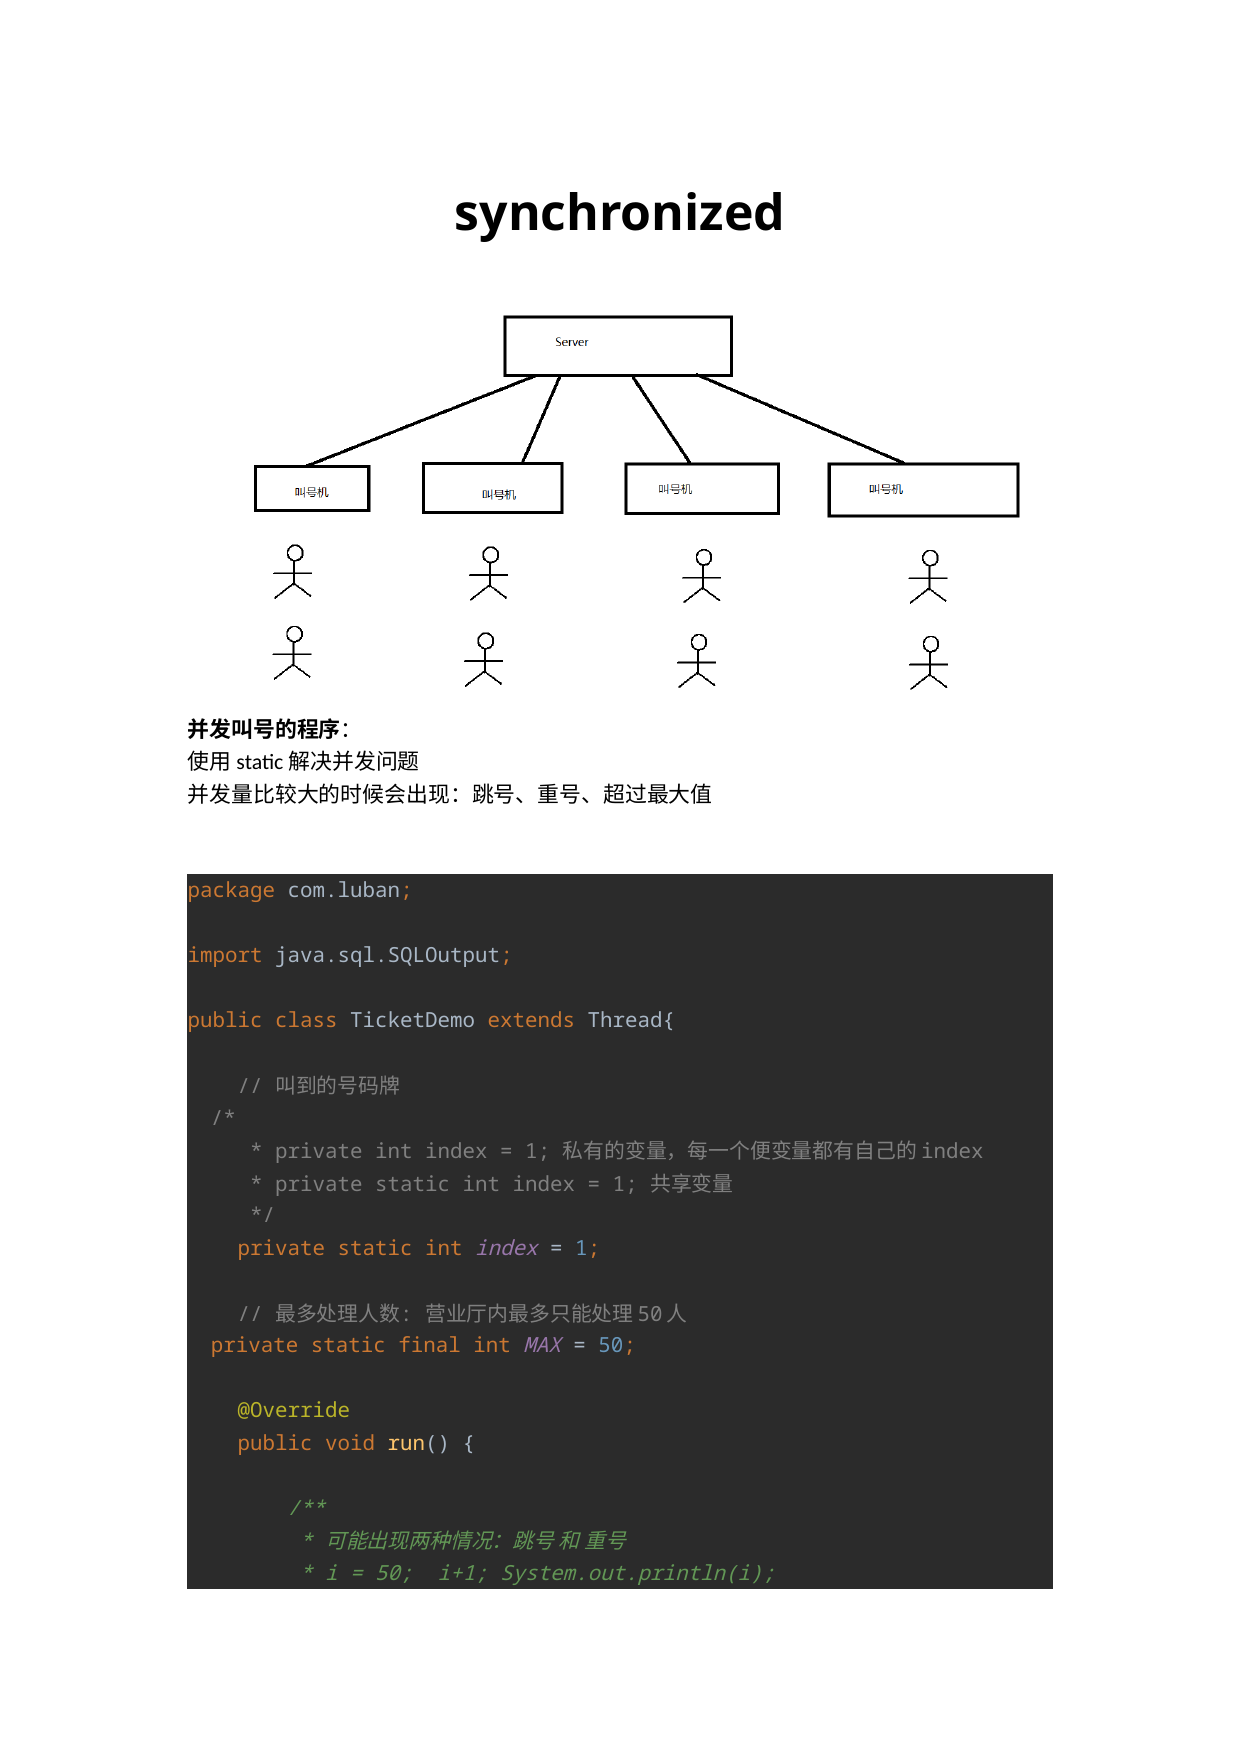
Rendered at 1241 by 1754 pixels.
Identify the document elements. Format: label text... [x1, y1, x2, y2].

subtitle synchronized [187, 162, 1053, 259]
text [187, 906, 1053, 1589]
text 并发量比较大的时候会出现：跳号、重号、超过最大值 [187, 776, 1053, 809]
text 使用 static 解决并发问题 [187, 744, 1053, 776]
picture [187, 288, 1053, 709]
text package com.luban; [187, 874, 1053, 906]
text 并发叫号的程序： [187, 711, 1053, 744]
